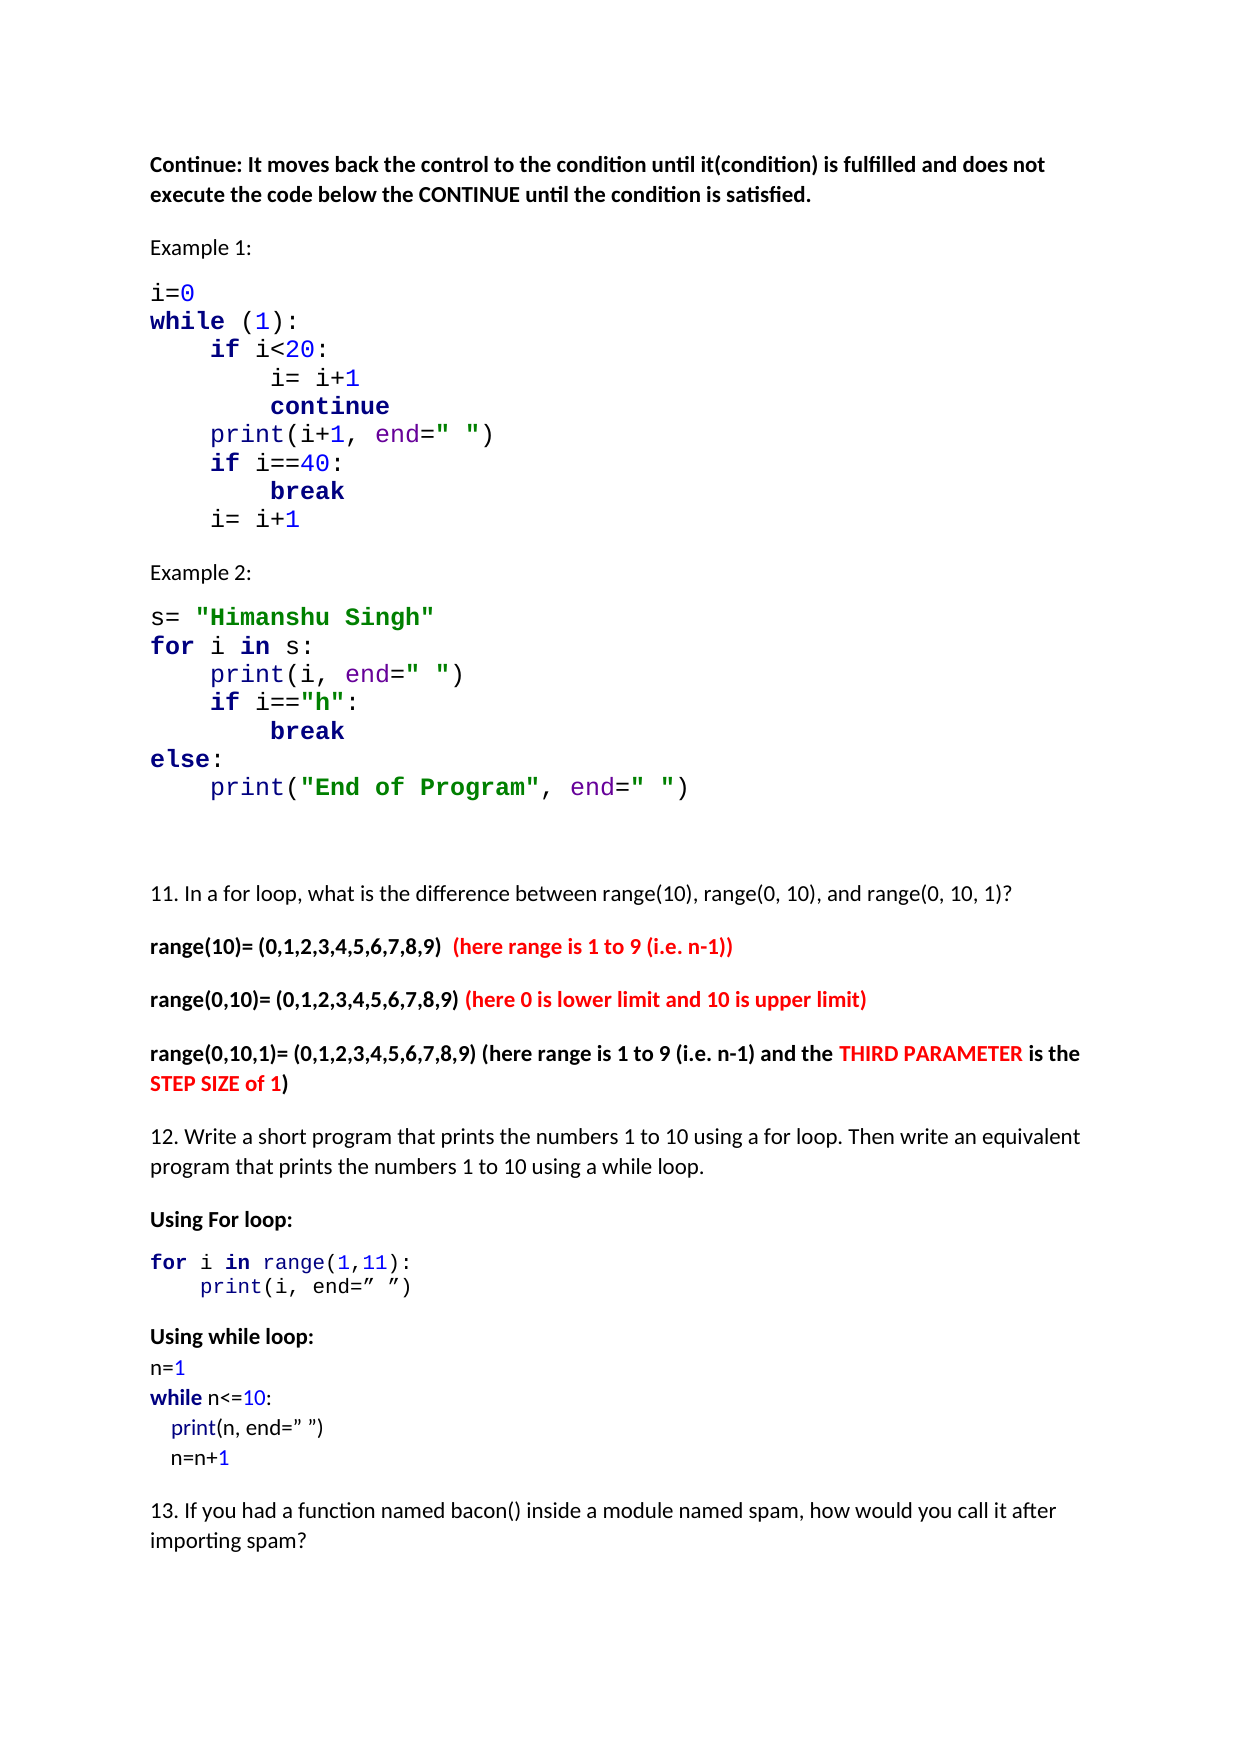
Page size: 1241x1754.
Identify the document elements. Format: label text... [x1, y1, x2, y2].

text Using For loop: [150, 1205, 1090, 1233]
text Example 1: [150, 233, 1090, 261]
text s= "Himanshu Singh" for i in s: print(i, end=" ") if i=="h": break else: print("End of Program", end=" ") [150, 605, 1090, 803]
text range(0,10)= (0,1,2,3,4,5,6,7,8,9) (here 0 is lower limit and 10 is upper limit) [150, 986, 1090, 1014]
text 12. Write a short program that prints the numbers 1 to 10 using a for loop. Then write an equivalent program that prints the numbers 1 to 10 using a while loop. [150, 1122, 1090, 1180]
text Continue: It moves back the control to the condition until it(condition) is fulfilled and does not execute the code below the CONTINUE until the condition is satisfied. [150, 150, 1090, 208]
text Example 2: [150, 558, 1090, 586]
text i=0 while (1): if i<20: i= i+1 continue print(i+1, end=" ") if i==40: break i= i+1 [150, 280, 1090, 535]
text range(0,10,1)= (0,1,2,3,4,5,6,7,8,9) (here range is 1 to 9 (i.e. n-1) and the THIRD PARAMETER is the STEP SIZE of 1) [150, 1039, 1090, 1097]
text Using while loop: n=1 while n<=10: print(n, end=” ”) n=n+1 [150, 1322, 1090, 1471]
text for i in range(1,11): print(i, end=” ”) [150, 1252, 1090, 1299]
text range(10)= (0,1,2,3,4,5,6,7,8,9) (here range is 1 to 9 (i.e. n-1)) [150, 932, 1090, 961]
text 11. In a for loop, what is the difference between range(10), range(0, 10), and range(0, 10, 1)? [150, 879, 1090, 907]
text 13. If you had a function named bacon() inside a module named spam, how would you call it after importing spam? [150, 1496, 1090, 1555]
